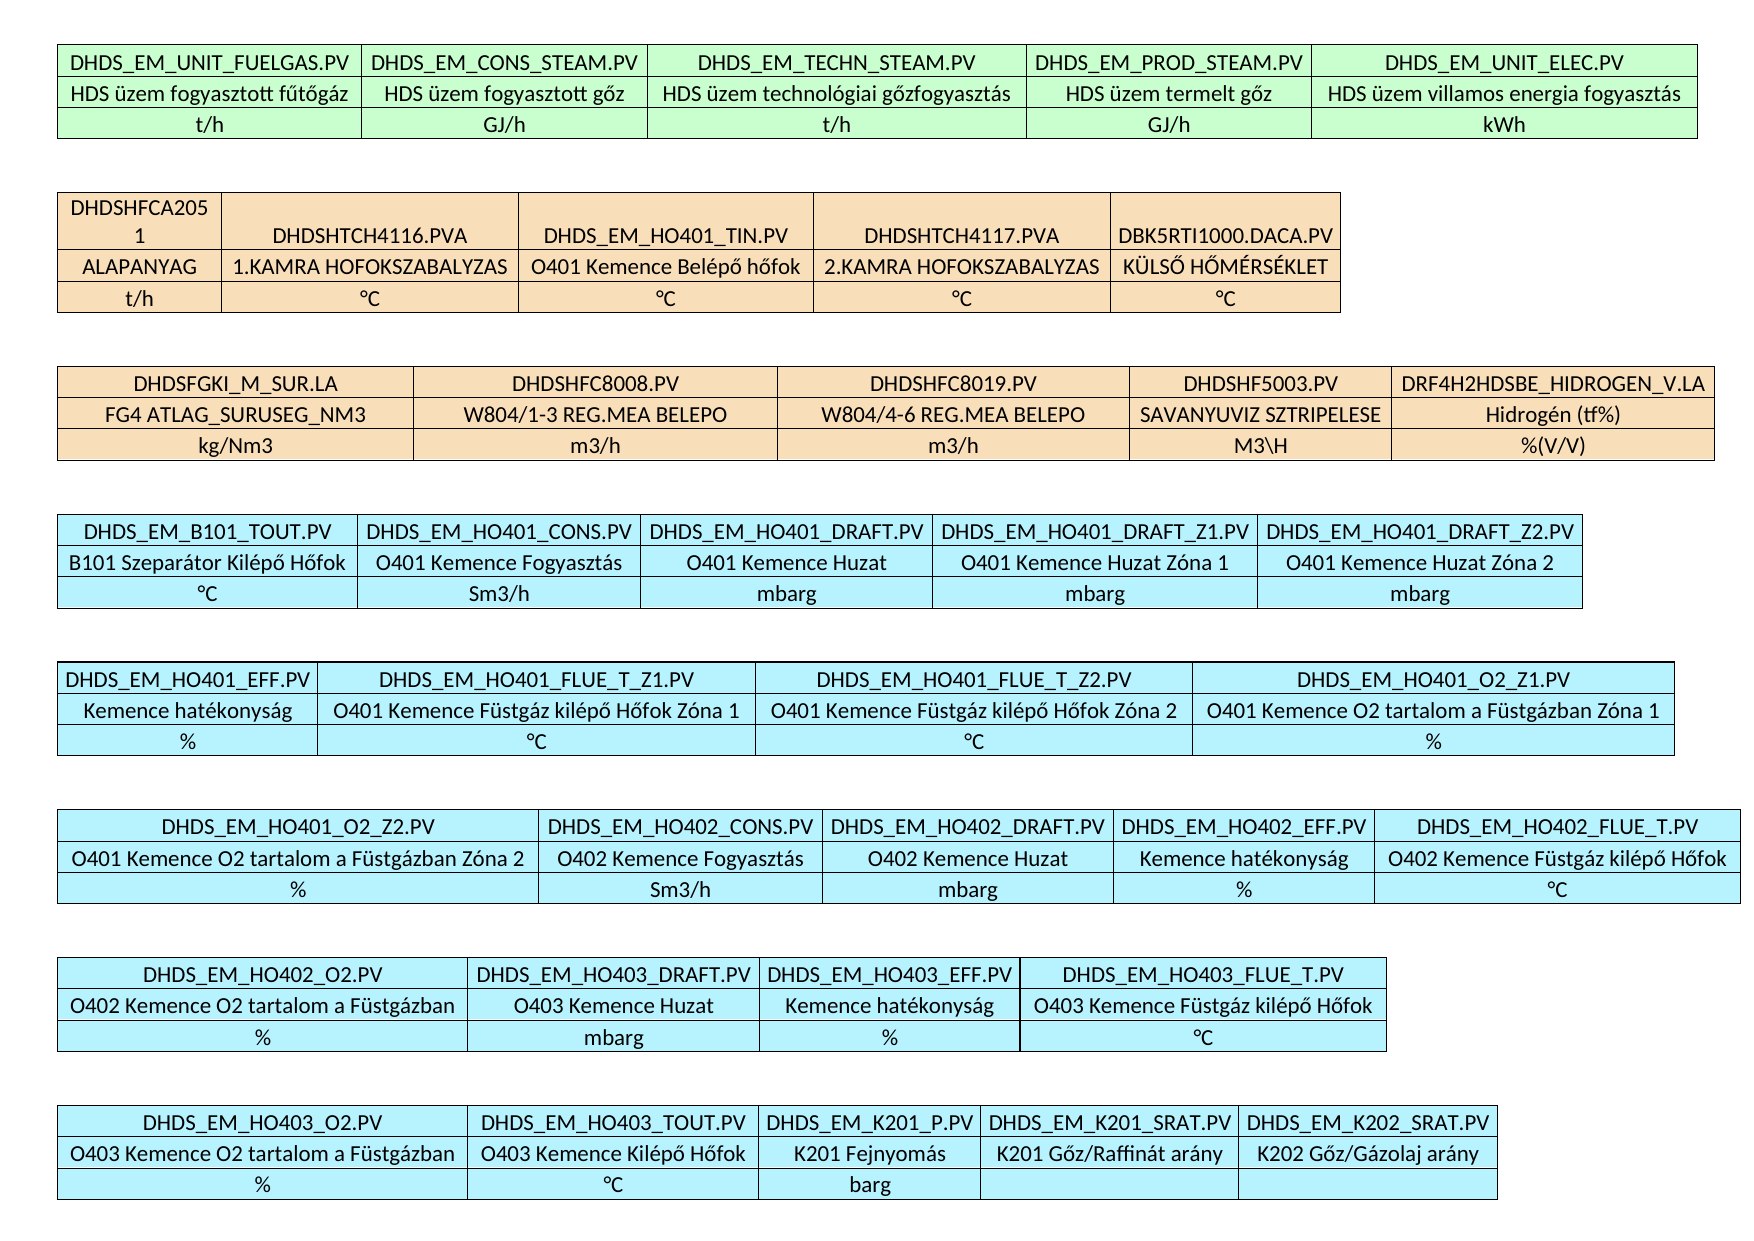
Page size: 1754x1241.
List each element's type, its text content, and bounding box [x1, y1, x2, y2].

table_cell °C [1021, 1021, 1386, 1051]
table_header DHDS_EM_HO401_O2_Z2.PV [58, 810, 538, 841]
table_cell O401 Kemence O2 tartalom a Füstgázban Zóna 2 [58, 842, 538, 872]
table_cell t/h [58, 108, 361, 138]
table_cell O403 Kemence O2 tartalom a Füstgázban [58, 1137, 467, 1167]
table_cell Hidrogén (tf%) [1392, 398, 1714, 428]
table_header DHDS_EM_HO401_EFF.PV [58, 663, 317, 693]
table_header DHDS_EM_HO401_DRAFT_Z2.PV [1258, 515, 1582, 545]
table_cell °C [58, 577, 357, 607]
table_cell HDS üzem termelt gőz [1027, 77, 1311, 107]
table_header DRF4H2HDSBE_HIDROGEN_V.LA [1392, 367, 1714, 397]
table_cell O401 Kemence Belépő hőfok [519, 250, 813, 281]
table_header DHDS_EM_HO401_O2_Z1.PV [1193, 663, 1674, 693]
table_cell [1239, 1169, 1497, 1199]
table_cell GJ/h [362, 108, 647, 138]
table_header DHDS_EM_HO403_TOUT.PV [468, 1106, 758, 1136]
table_header DHDSHTCH4116.PVA [222, 193, 518, 249]
table_cell °C [756, 725, 1192, 755]
table_cell °C [814, 282, 1110, 312]
table_cell Sm3/h [358, 577, 640, 607]
table_header DHDS_EM_HO402_CONS.PV [539, 810, 822, 841]
table_cell Kemence hatékonyság [760, 989, 1019, 1019]
table_cell [981, 1169, 1238, 1199]
table_cell HDS üzem technológiai gőzfogyasztás [648, 77, 1026, 107]
table_header DHDSHFCA2051 [58, 193, 221, 249]
table_cell % [760, 1021, 1019, 1051]
table_header DHDSHFC8019.PV [778, 367, 1129, 397]
table_cell HDS üzem fogyasztott gőz [362, 77, 647, 107]
table_cell O401 Kemence Fogyasztás [358, 546, 640, 576]
table_cell O402 Kemence Huzat [823, 842, 1113, 872]
table_cell % [58, 1169, 467, 1199]
table_cell barg [759, 1169, 980, 1199]
table_cell O402 Kemence Füstgáz kilépő Hőfok [1375, 842, 1740, 872]
table_header DHDS_EM_K202_SRAT.PV [1239, 1106, 1497, 1136]
table_cell O401 Kemence Füstgáz kilépő Hőfok Zóna 1 [318, 694, 755, 724]
table_cell Kemence hatékonyság [58, 694, 317, 724]
table_header DHDS_EM_HO401_FLUE_T_Z1.PV [318, 663, 755, 693]
table_cell % [58, 725, 317, 755]
table_cell SAVANYUVIZ SZTRIPELESE [1130, 398, 1391, 428]
table_cell O402 Kemence O2 tartalom a Füstgázban [58, 989, 467, 1019]
table_cell t/h [58, 282, 221, 312]
table_header DHDS_EM_HO403_FLUE_T.PV [1021, 958, 1386, 988]
table_header DHDS_EM_UNIT_FUELGAS.PV [58, 45, 361, 76]
table_cell 1.KAMRA HOFOKSZABALYZAS [222, 250, 518, 281]
table_cell %(V/V) [1392, 429, 1714, 459]
table_header DHDS_EM_HO403_DRAFT.PV [468, 958, 759, 988]
table_header DHDS_EM_UNIT_ELEC.PV [1312, 45, 1697, 76]
table_cell % [58, 873, 538, 903]
table_cell mbarg [823, 873, 1113, 903]
table_header DBK5RTI1000.DACA.PV [1111, 193, 1340, 249]
table_header DHDS_EM_HO401_DRAFT_Z1.PV [933, 515, 1257, 545]
table_cell 2.KAMRA HOFOKSZABALYZAS [814, 250, 1110, 281]
table_header DHDS_EM_K201_SRAT.PV [981, 1106, 1238, 1136]
table_header DHDS_EM_HO401_TIN.PV [519, 193, 813, 249]
table_header DHDS_EM_HO401_FLUE_T_Z2.PV [756, 663, 1192, 693]
table_cell °C [1375, 873, 1740, 903]
table_header DHDSFGKI_M_SUR.LA [58, 367, 413, 397]
table_cell mbarg [641, 577, 932, 607]
table_cell W804/1-3 REG.MEA BELEPO [414, 398, 777, 428]
table_cell B101 Szeparátor Kilépő Hőfok [58, 546, 357, 576]
table_header DHDS_EM_HO402_EFF.PV [1114, 810, 1374, 841]
table_cell KÜLSŐ HŐMÉRSÉKLET [1111, 250, 1340, 281]
table_cell mbarg [1258, 577, 1582, 607]
table_header DHDSHTCH4117.PVA [814, 193, 1110, 249]
table_cell FG4 ATLAG_SURUSEG_NM3 [58, 398, 413, 428]
table_header DHDS_EM_HO403_EFF.PV [760, 958, 1019, 988]
table_header DHDSHFC8008.PV [414, 367, 777, 397]
table_cell O401 Kemence Huzat Zóna 2 [1258, 546, 1582, 576]
table_header DHDS_EM_HO401_CONS.PV [358, 515, 640, 545]
table_cell % [58, 1021, 467, 1051]
table_cell W804/4-6 REG.MEA BELEPO [778, 398, 1129, 428]
table_cell HDS üzem fogyasztott fűtőgáz [58, 77, 361, 107]
table_cell K201 Gőz/Raffinát arány [981, 1137, 1238, 1167]
table_cell kWh [1312, 108, 1697, 138]
table_cell O401 Kemence Huzat [641, 546, 932, 576]
table_cell GJ/h [1027, 108, 1311, 138]
table_cell O401 Kemence Huzat Zóna 1 [933, 546, 1257, 576]
table_cell O403 Kemence Füstgáz kilépő Hőfok [1021, 989, 1386, 1019]
table_header DHDS_EM_CONS_STEAM.PV [362, 45, 647, 76]
table_header DHDS_EM_HO402_O2.PV [58, 958, 467, 988]
table_cell O401 Kemence Füstgáz kilépő Hőfok Zóna 2 [756, 694, 1192, 724]
table_header DHDS_EM_HO403_O2.PV [58, 1106, 467, 1136]
table_cell % [1193, 725, 1674, 755]
table_cell O402 Kemence Fogyasztás [539, 842, 822, 872]
table_cell K202 Gőz/Gázolaj arány [1239, 1137, 1497, 1167]
table_header DHDSHF5003.PV [1130, 367, 1391, 397]
table_cell m3/h [414, 429, 777, 459]
table_cell °C [318, 725, 755, 755]
table_cell mbarg [468, 1021, 759, 1051]
table_cell t/h [648, 108, 1026, 138]
table_cell M3\H [1130, 429, 1391, 459]
table_cell °C [468, 1169, 758, 1199]
table_header DHDS_EM_TECHN_STEAM.PV [648, 45, 1026, 76]
table_cell °C [519, 282, 813, 312]
table_cell O403 Kemence Huzat [468, 989, 759, 1019]
table_header DHDS_EM_K201_P.PV [759, 1106, 980, 1136]
table_cell K201 Fejnyomás [759, 1137, 980, 1167]
table_cell O401 Kemence O2 tartalom a Füstgázban Zóna 1 [1193, 694, 1674, 724]
table_header DHDS_EM_PROD_STEAM.PV [1027, 45, 1311, 76]
table_header DHDS_EM_HO402_DRAFT.PV [823, 810, 1113, 841]
table_cell m3/h [778, 429, 1129, 459]
table_cell °C [222, 282, 518, 312]
table_cell ALAPANYAG [58, 250, 221, 281]
table_header DHDS_EM_B101_TOUT.PV [58, 515, 357, 545]
table_cell mbarg [933, 577, 1257, 607]
table_cell kg/Nm3 [58, 429, 413, 459]
table_cell HDS üzem villamos energia fogyasztás [1312, 77, 1697, 107]
table_header DHDS_EM_HO402_FLUE_T.PV [1375, 810, 1740, 841]
table_cell Kemence hatékonyság [1114, 842, 1374, 872]
table_cell Sm3/h [539, 873, 822, 903]
table_header DHDS_EM_HO401_DRAFT.PV [641, 515, 932, 545]
table_cell % [1114, 873, 1374, 903]
table_cell O403 Kemence Kilépő Hőfok [468, 1137, 758, 1167]
table_cell °C [1111, 282, 1340, 312]
